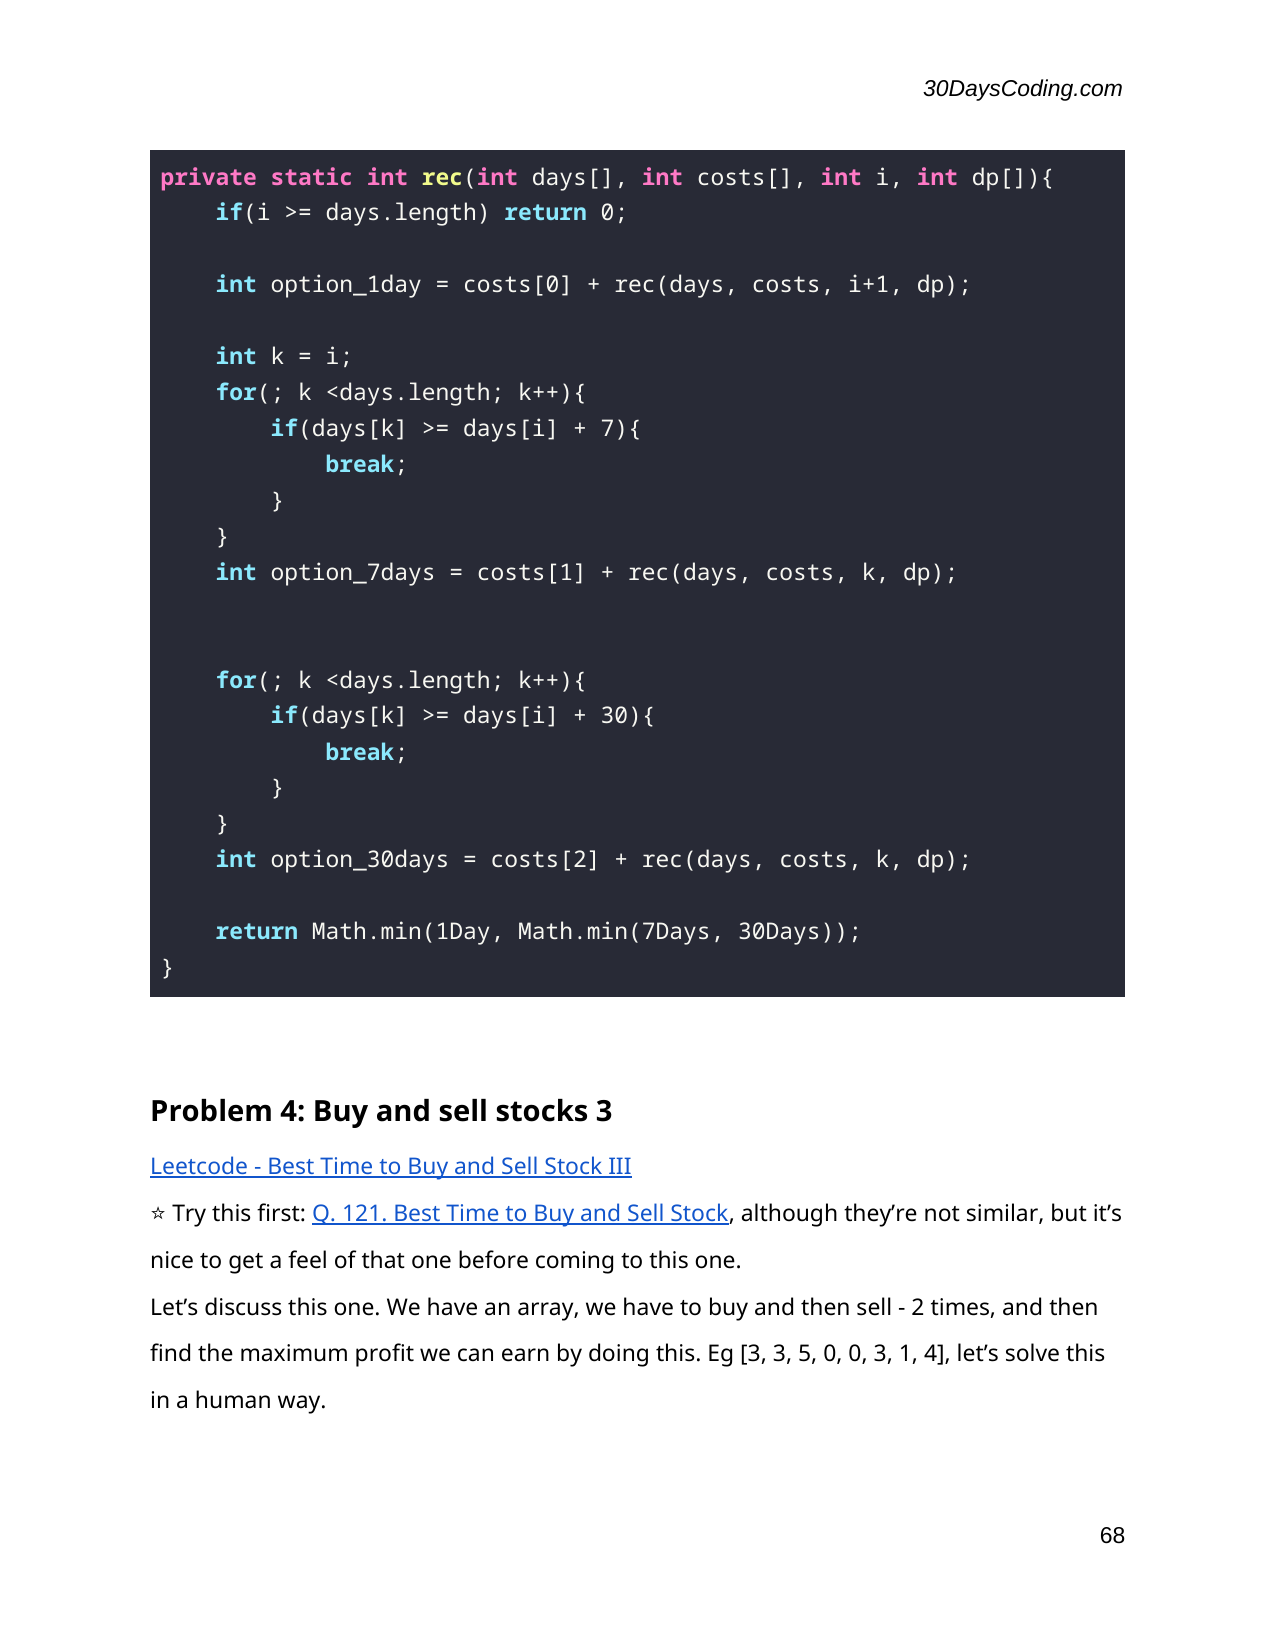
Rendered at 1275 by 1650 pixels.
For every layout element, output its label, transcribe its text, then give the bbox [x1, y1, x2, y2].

text ⭐ Try this first: Q. 121. Best Time to Buy and Sell Stock, although they’re not similar, but it’s nice to get a feel of that one before coming to this one. [150, 1197, 1125, 1275]
text Leetcode - Best Time to Buy and Sell Stock III [150, 1150, 1125, 1181]
text Let’s discuss this one. We have an array, we have to buy and then sell - 2 times, and then find the maximum profit we can earn by doing this. Eg [3, 3, 5, 0, 0, 3, 1, 4], let’s solve this in a human way. [150, 1290, 1125, 1415]
table_header private static int rec(int days[], int costs[], int i, int dp[]){ if(i >= days.length) return 0; int option_1day = costs[0] + rec(days, costs, i+1, dp); int k = i; for(; k <days.length; k++){ if(days[k] >= days[i] + 7){ break; } } int option_7days = costs[1] + rec(days, costs, k, dp); for(; k <days.length; k++){ if(days[k] >= days[i] + 30){ break; } } int option_30days = costs[2] + rec(days, costs, k, dp); return Math.min(1Day, Math.min(7Days, 30Days)); } [150, 150, 1125, 997]
subtitle Problem 4: Buy and sell stocks 3 [150, 1090, 1125, 1130]
